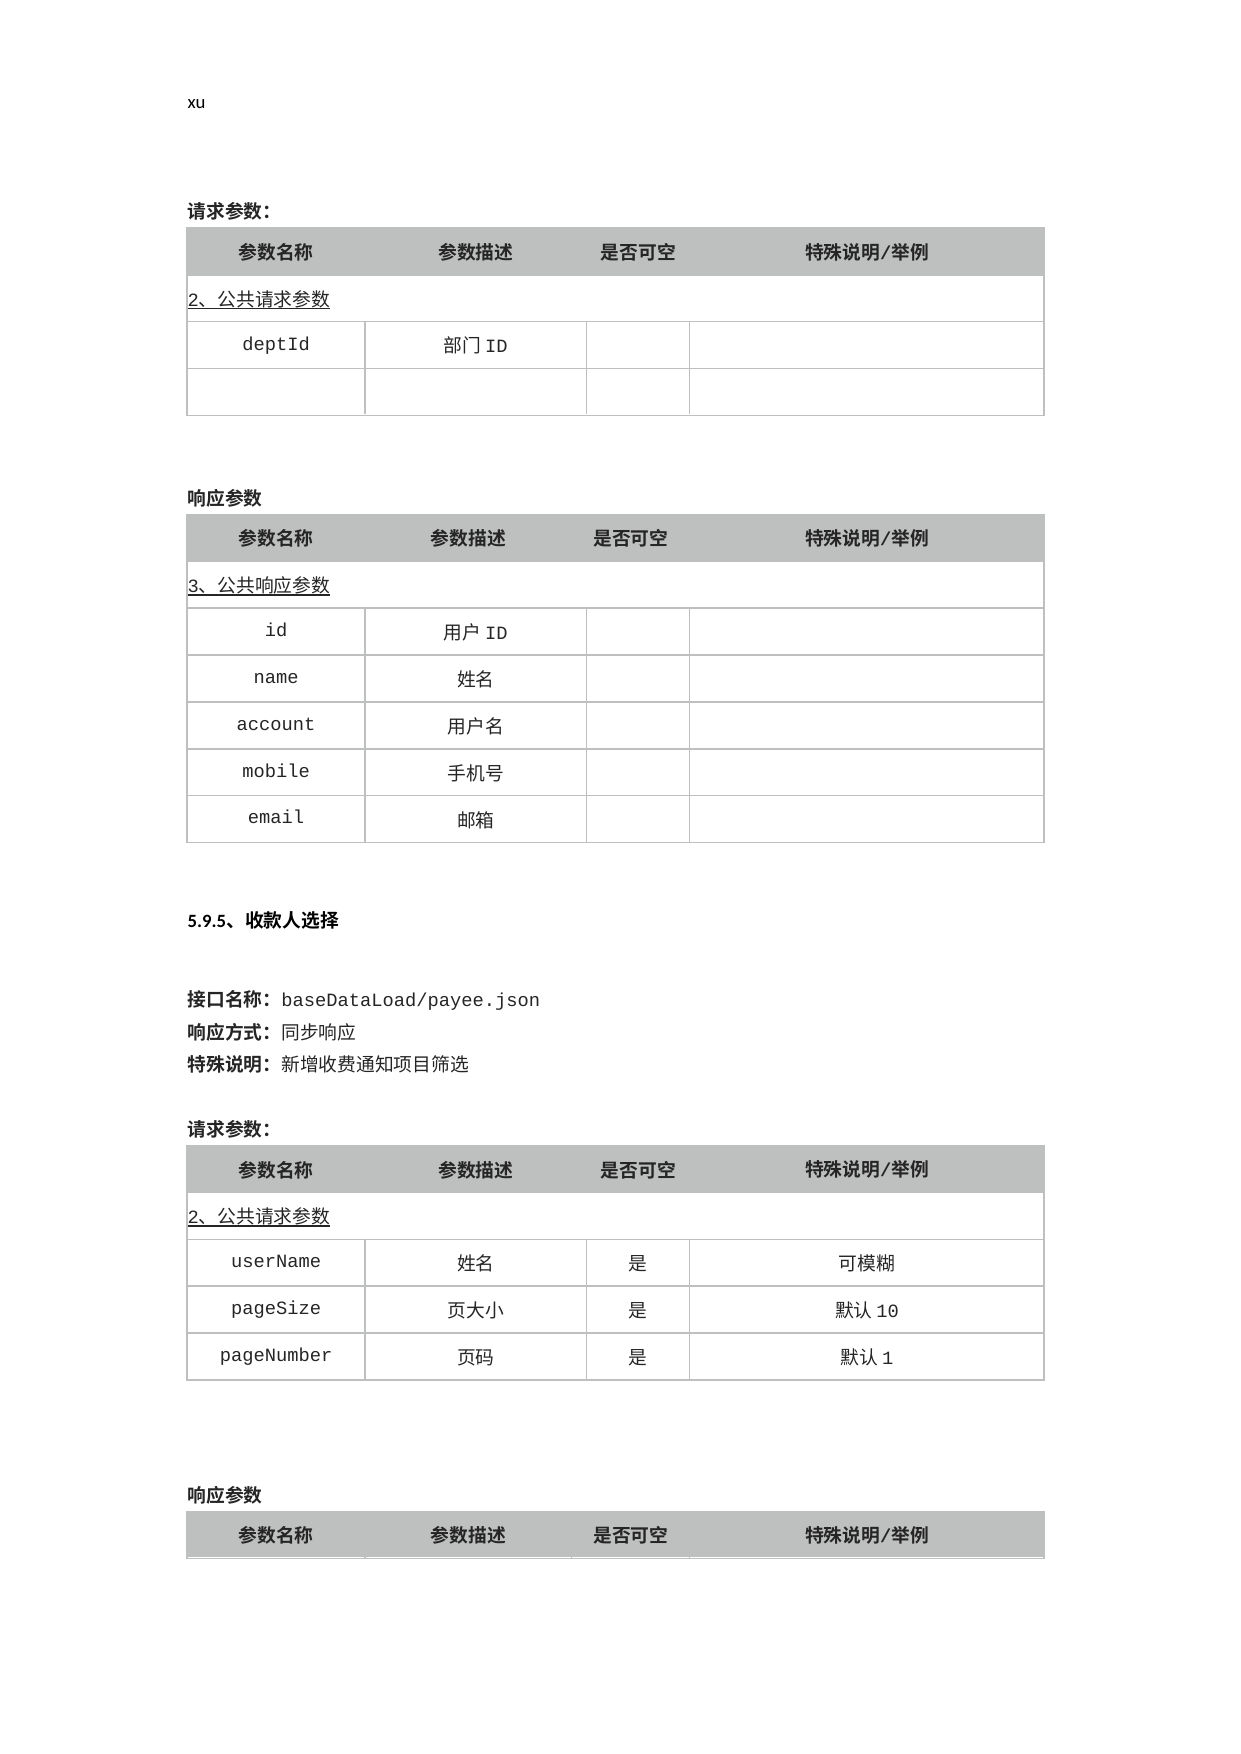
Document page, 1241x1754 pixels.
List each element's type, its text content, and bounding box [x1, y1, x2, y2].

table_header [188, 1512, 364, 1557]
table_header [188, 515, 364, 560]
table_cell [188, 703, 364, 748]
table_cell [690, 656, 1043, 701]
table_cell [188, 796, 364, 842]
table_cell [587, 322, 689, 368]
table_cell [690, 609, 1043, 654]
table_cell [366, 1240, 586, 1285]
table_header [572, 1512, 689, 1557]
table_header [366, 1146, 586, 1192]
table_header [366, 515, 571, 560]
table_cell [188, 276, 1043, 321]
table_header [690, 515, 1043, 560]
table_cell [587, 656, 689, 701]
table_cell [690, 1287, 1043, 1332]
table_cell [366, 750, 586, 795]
text 请求参数： [187, 194, 1053, 227]
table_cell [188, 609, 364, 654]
text 接口名称：baseDataLoad/payee.json [187, 982, 1053, 1015]
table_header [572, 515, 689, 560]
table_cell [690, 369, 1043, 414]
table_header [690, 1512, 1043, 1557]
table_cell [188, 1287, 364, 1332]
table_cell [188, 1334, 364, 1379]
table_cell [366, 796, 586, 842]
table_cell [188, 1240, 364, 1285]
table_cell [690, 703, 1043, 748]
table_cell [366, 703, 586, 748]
text 响应参数 [187, 1478, 1053, 1511]
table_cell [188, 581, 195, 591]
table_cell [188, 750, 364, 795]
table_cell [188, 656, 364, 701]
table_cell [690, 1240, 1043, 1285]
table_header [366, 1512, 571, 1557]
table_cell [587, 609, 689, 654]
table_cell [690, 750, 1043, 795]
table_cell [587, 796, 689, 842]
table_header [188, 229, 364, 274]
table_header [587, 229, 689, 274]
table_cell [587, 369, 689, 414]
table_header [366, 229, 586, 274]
text 请求参数： [187, 1112, 1053, 1145]
subtitle 5.9.5、收款人选择 [187, 903, 1053, 935]
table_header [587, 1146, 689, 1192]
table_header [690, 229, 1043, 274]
text 特殊说明：新增收费通知项目筛选 [187, 1047, 1053, 1080]
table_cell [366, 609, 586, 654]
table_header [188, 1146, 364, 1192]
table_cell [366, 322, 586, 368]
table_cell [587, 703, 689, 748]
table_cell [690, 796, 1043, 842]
text 响应方式：同步响应 [187, 1015, 1053, 1047]
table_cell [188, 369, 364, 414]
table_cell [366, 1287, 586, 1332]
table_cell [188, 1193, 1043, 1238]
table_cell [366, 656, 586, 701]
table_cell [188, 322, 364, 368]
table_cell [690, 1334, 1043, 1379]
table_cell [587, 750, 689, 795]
text 响应参数 [187, 481, 1053, 513]
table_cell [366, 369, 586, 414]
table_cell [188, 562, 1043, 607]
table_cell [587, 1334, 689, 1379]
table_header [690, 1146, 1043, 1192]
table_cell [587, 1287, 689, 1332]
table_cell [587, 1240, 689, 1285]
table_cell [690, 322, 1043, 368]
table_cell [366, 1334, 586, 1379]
